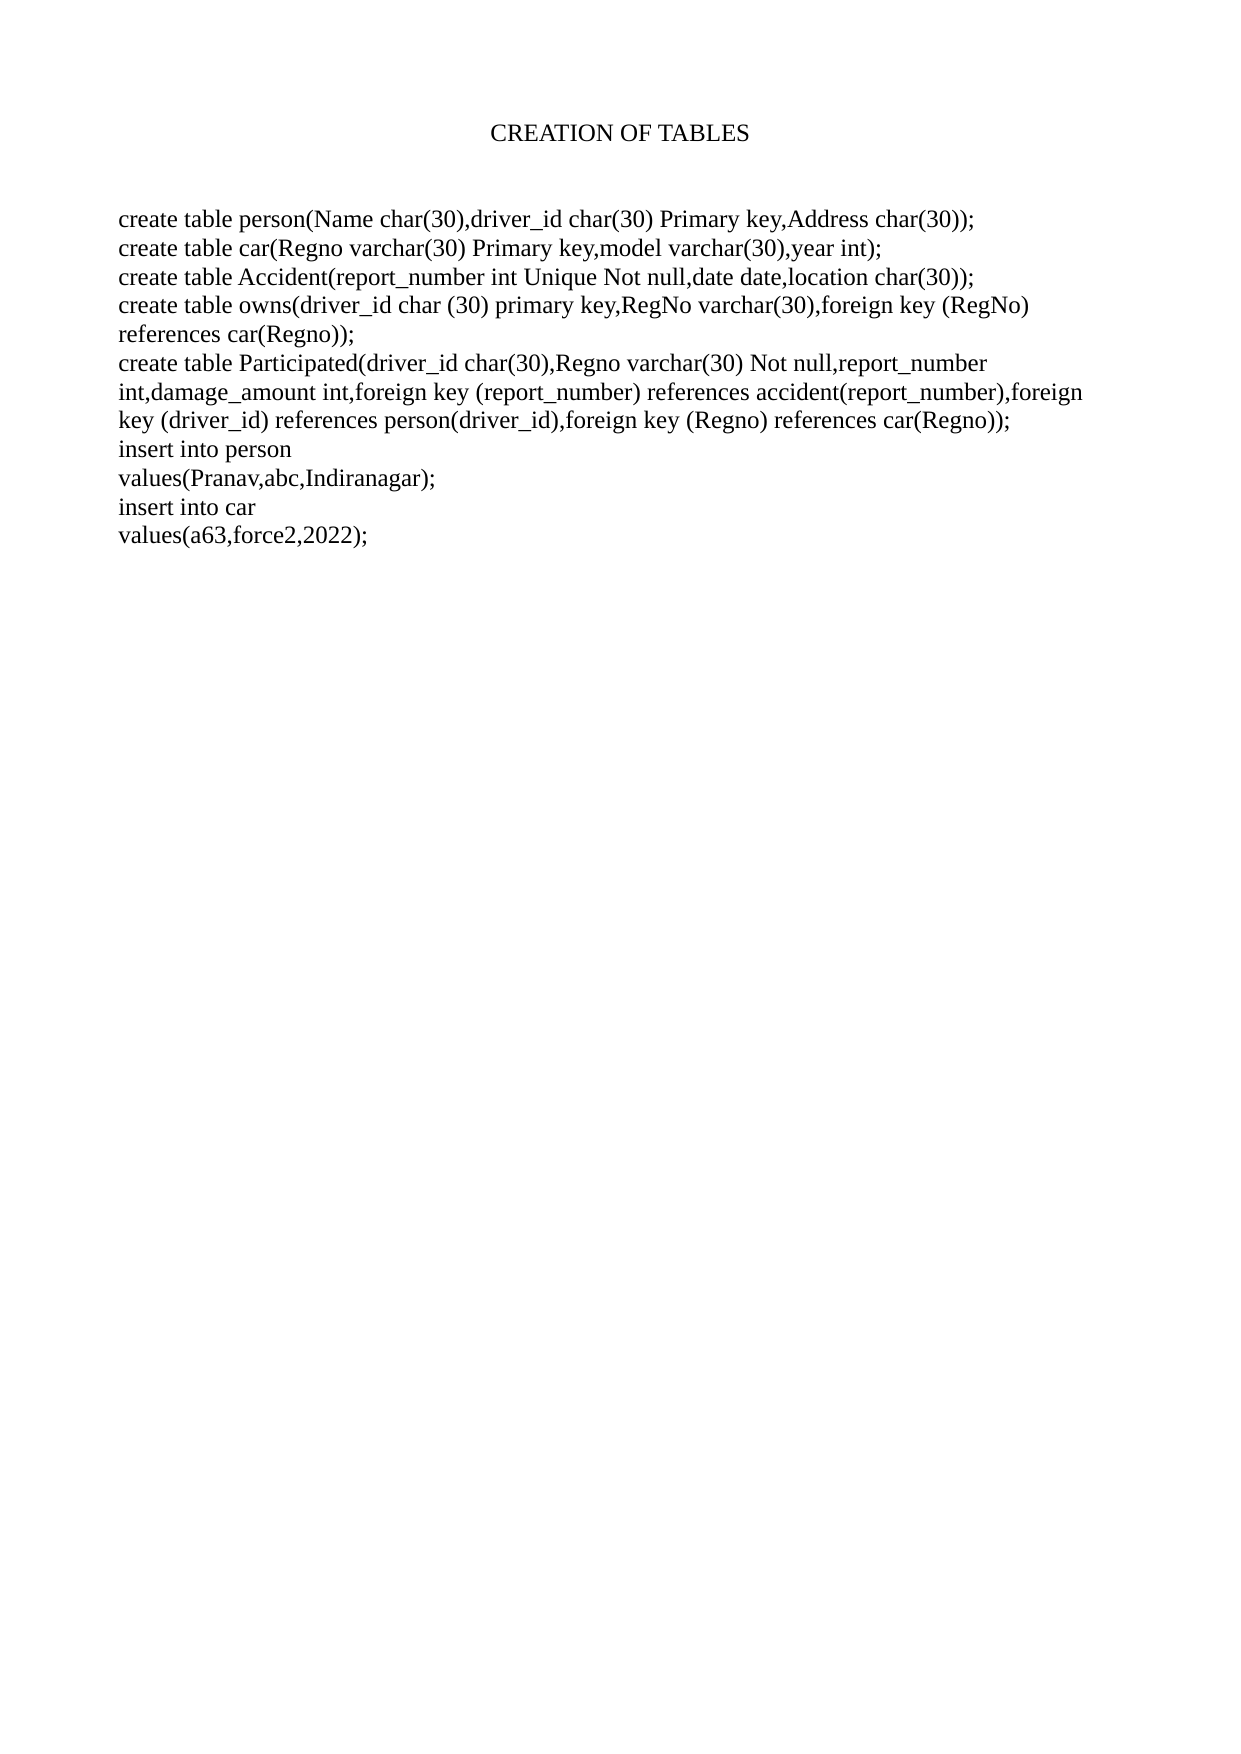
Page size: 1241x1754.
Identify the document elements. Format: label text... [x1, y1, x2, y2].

text create table owns(driver_id char (30) primary key,RegNo varchar(30),foreign key (RegNo) references car(Regno)); [118, 291, 1122, 348]
text values(a63,force2,2022); [118, 521, 1122, 549]
text create table Accident(report_number int Unique Not null,date date,location char(30)); [118, 262, 1122, 291]
text values(Pranav,abc,Indiranagar); [118, 463, 1122, 492]
text create table car(Regno varchar(30) Primary key,model varchar(30),year int); [118, 233, 1122, 262]
text create table Participated(driver_id char(30),Regno varchar(30) Not null,report_number int,damage_amount int,foreign key (report_number) references accident(report_number),foreign key (driver_id) references person(driver_id),foreign key (Regno) references car(Regno)); [118, 348, 1122, 434]
text create table person(Name char(30),driver_id char(30) Primary key,Address char(30)); [118, 204, 1122, 233]
text insert into car [118, 492, 1122, 521]
text insert into person [118, 434, 1122, 463]
text CREATION OF TABLES [118, 118, 1122, 147]
